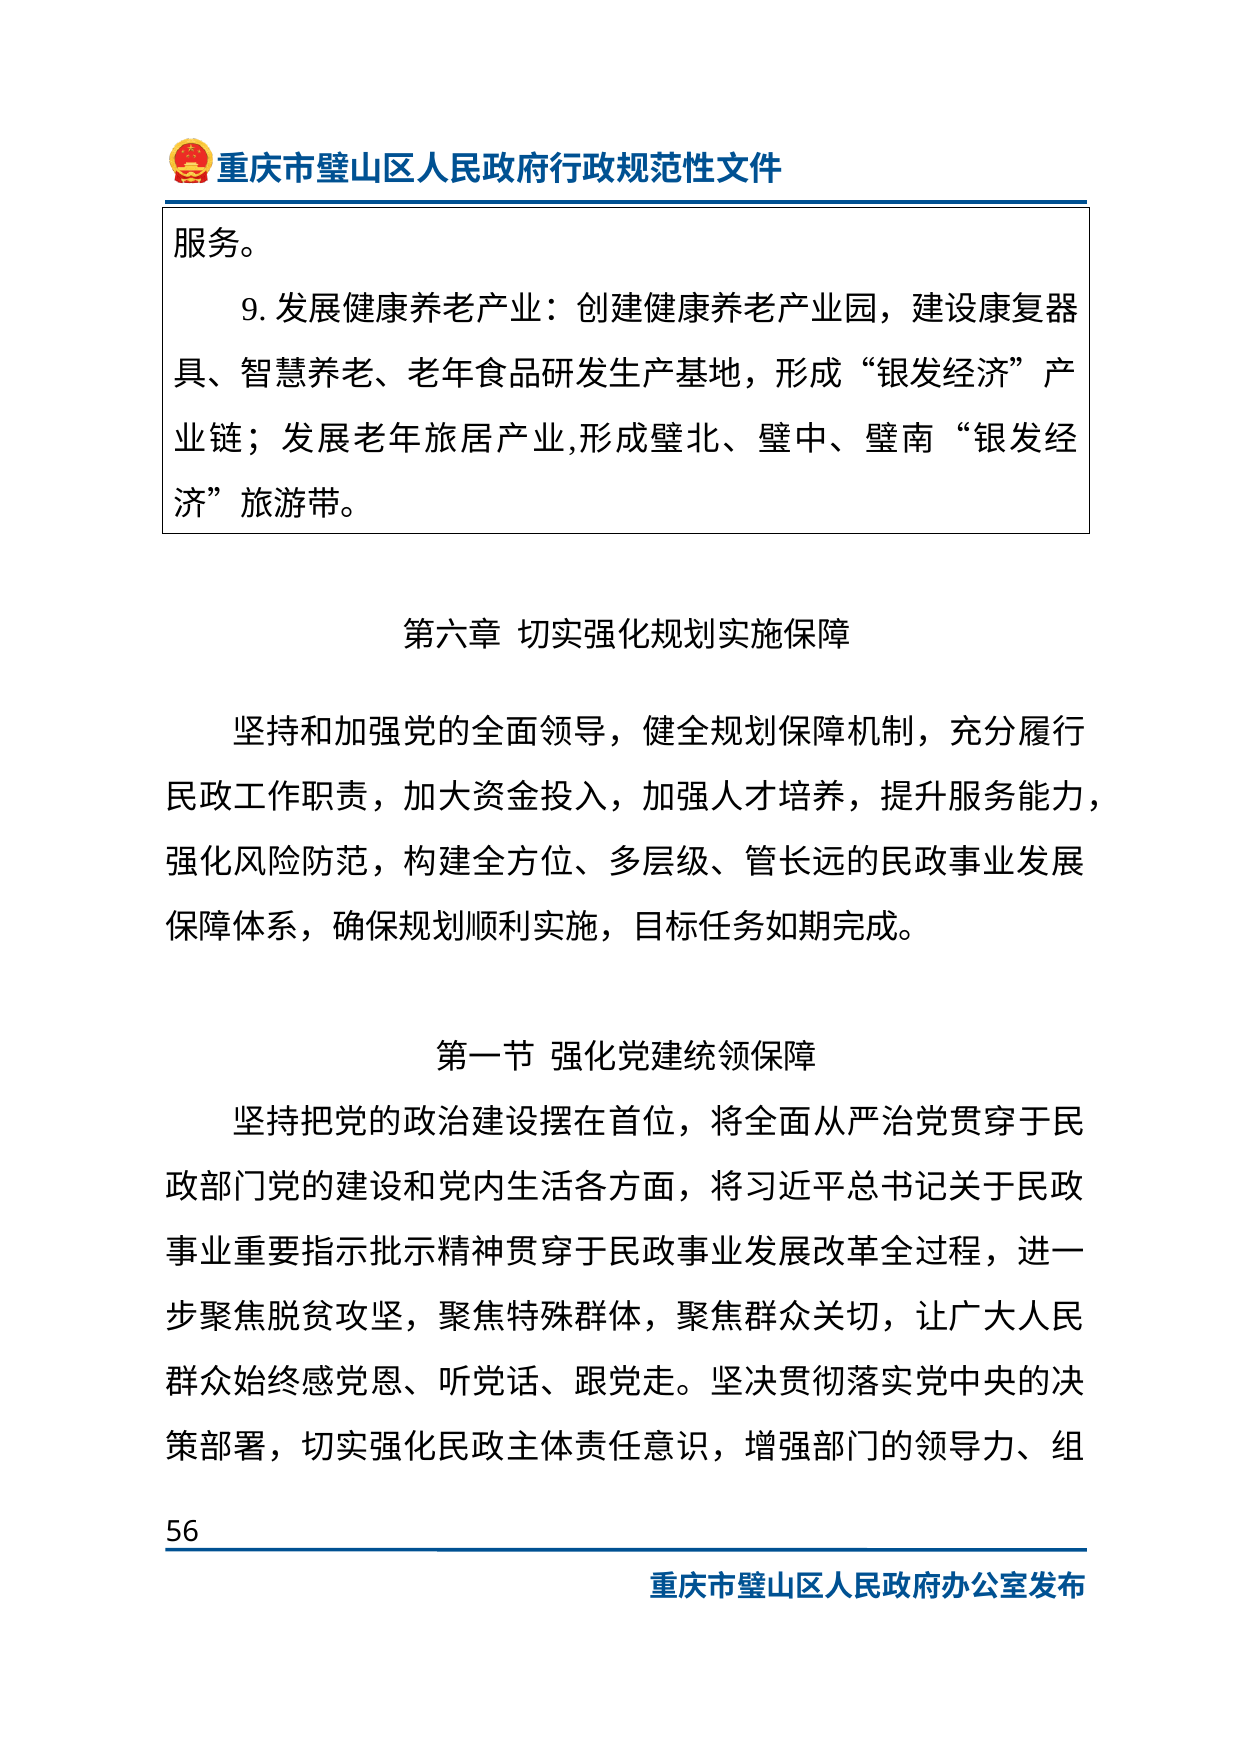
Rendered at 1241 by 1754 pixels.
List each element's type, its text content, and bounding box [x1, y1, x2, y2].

text 第一节 强化党建统领保障 [165, 1022, 1087, 1087]
picture [165, 136, 217, 187]
text 坚持和加强党的全面领导，健全规划保障机制，充分履行民政工作职责，加大资金投入，加强人才培养，提升服务能力，强化风险防范，构建全方位、多层级、管长远的民政事业发展保障体系，确保规划顺利实施，目标任务如期完成。 [165, 697, 1087, 957]
text 第六章 切实强化规划实施保障 [165, 599, 1087, 664]
